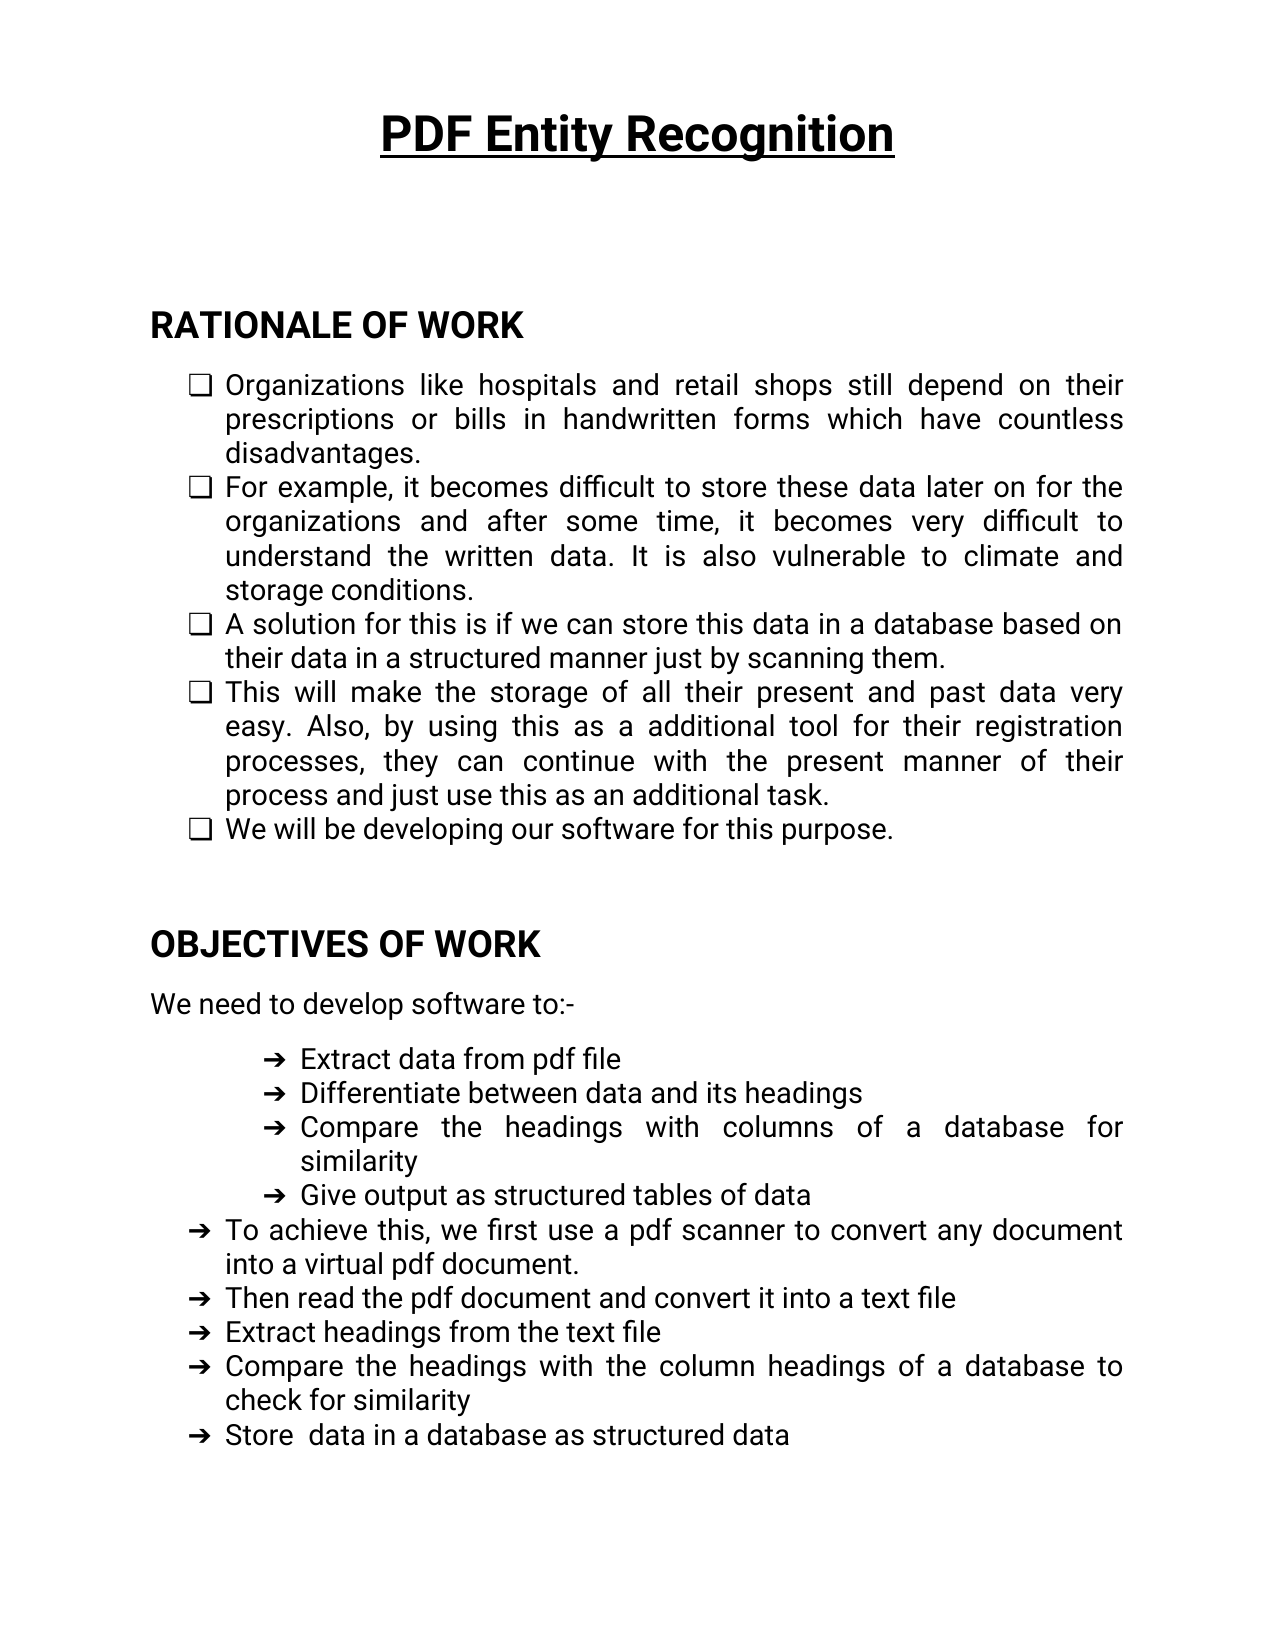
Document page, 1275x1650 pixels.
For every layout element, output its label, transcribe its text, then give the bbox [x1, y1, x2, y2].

list We will be developing our software for this purpose. [187, 812, 1125, 846]
text PDF Entity Recognition [150, 105, 1125, 164]
list Extract headings from the text file [187, 1315, 1125, 1349]
list This will make the storage of all their present and past data very easy. Also, by using this as a additional tool for their registration processes, they can continue with the present manner of their process and just use this as an additional task. [187, 676, 1125, 812]
list A solution for this is if we can store this data in a database based on their data in a structured manner just by scanning them. [187, 607, 1125, 676]
list Differentiate between data and its headings [262, 1076, 1125, 1110]
list Organizations like hospitals and retail shops still depend on their prescriptions or bills in handwritten forms which have countless disadvantages. [187, 368, 1125, 471]
text RATIONALE OF WORK [150, 303, 1125, 347]
list Compare the headings with columns of a database for similarity [262, 1110, 1125, 1179]
list Compare the headings with the column headings of a database to check for similarity [187, 1349, 1125, 1418]
text We need to develop software to:- [150, 987, 1125, 1021]
list Store data in a database as structured data [187, 1418, 1125, 1452]
list To achieve this, we first use a pdf scanner to convert any document into a virtual pdf document. [187, 1213, 1125, 1281]
list For example, it becomes difficult to store these data later on for the organizations and after some time, it becomes very difficult to understand the written data. It is also vulnerable to climate and storage conditions. [187, 471, 1125, 607]
list Give output as structured tables of data [262, 1179, 1125, 1213]
list Then read the pdf document and convert it into a text file [187, 1281, 1125, 1315]
text OBJECTIVES OF WORK [150, 922, 1125, 966]
list Extract data from pdf file [262, 1042, 1125, 1076]
